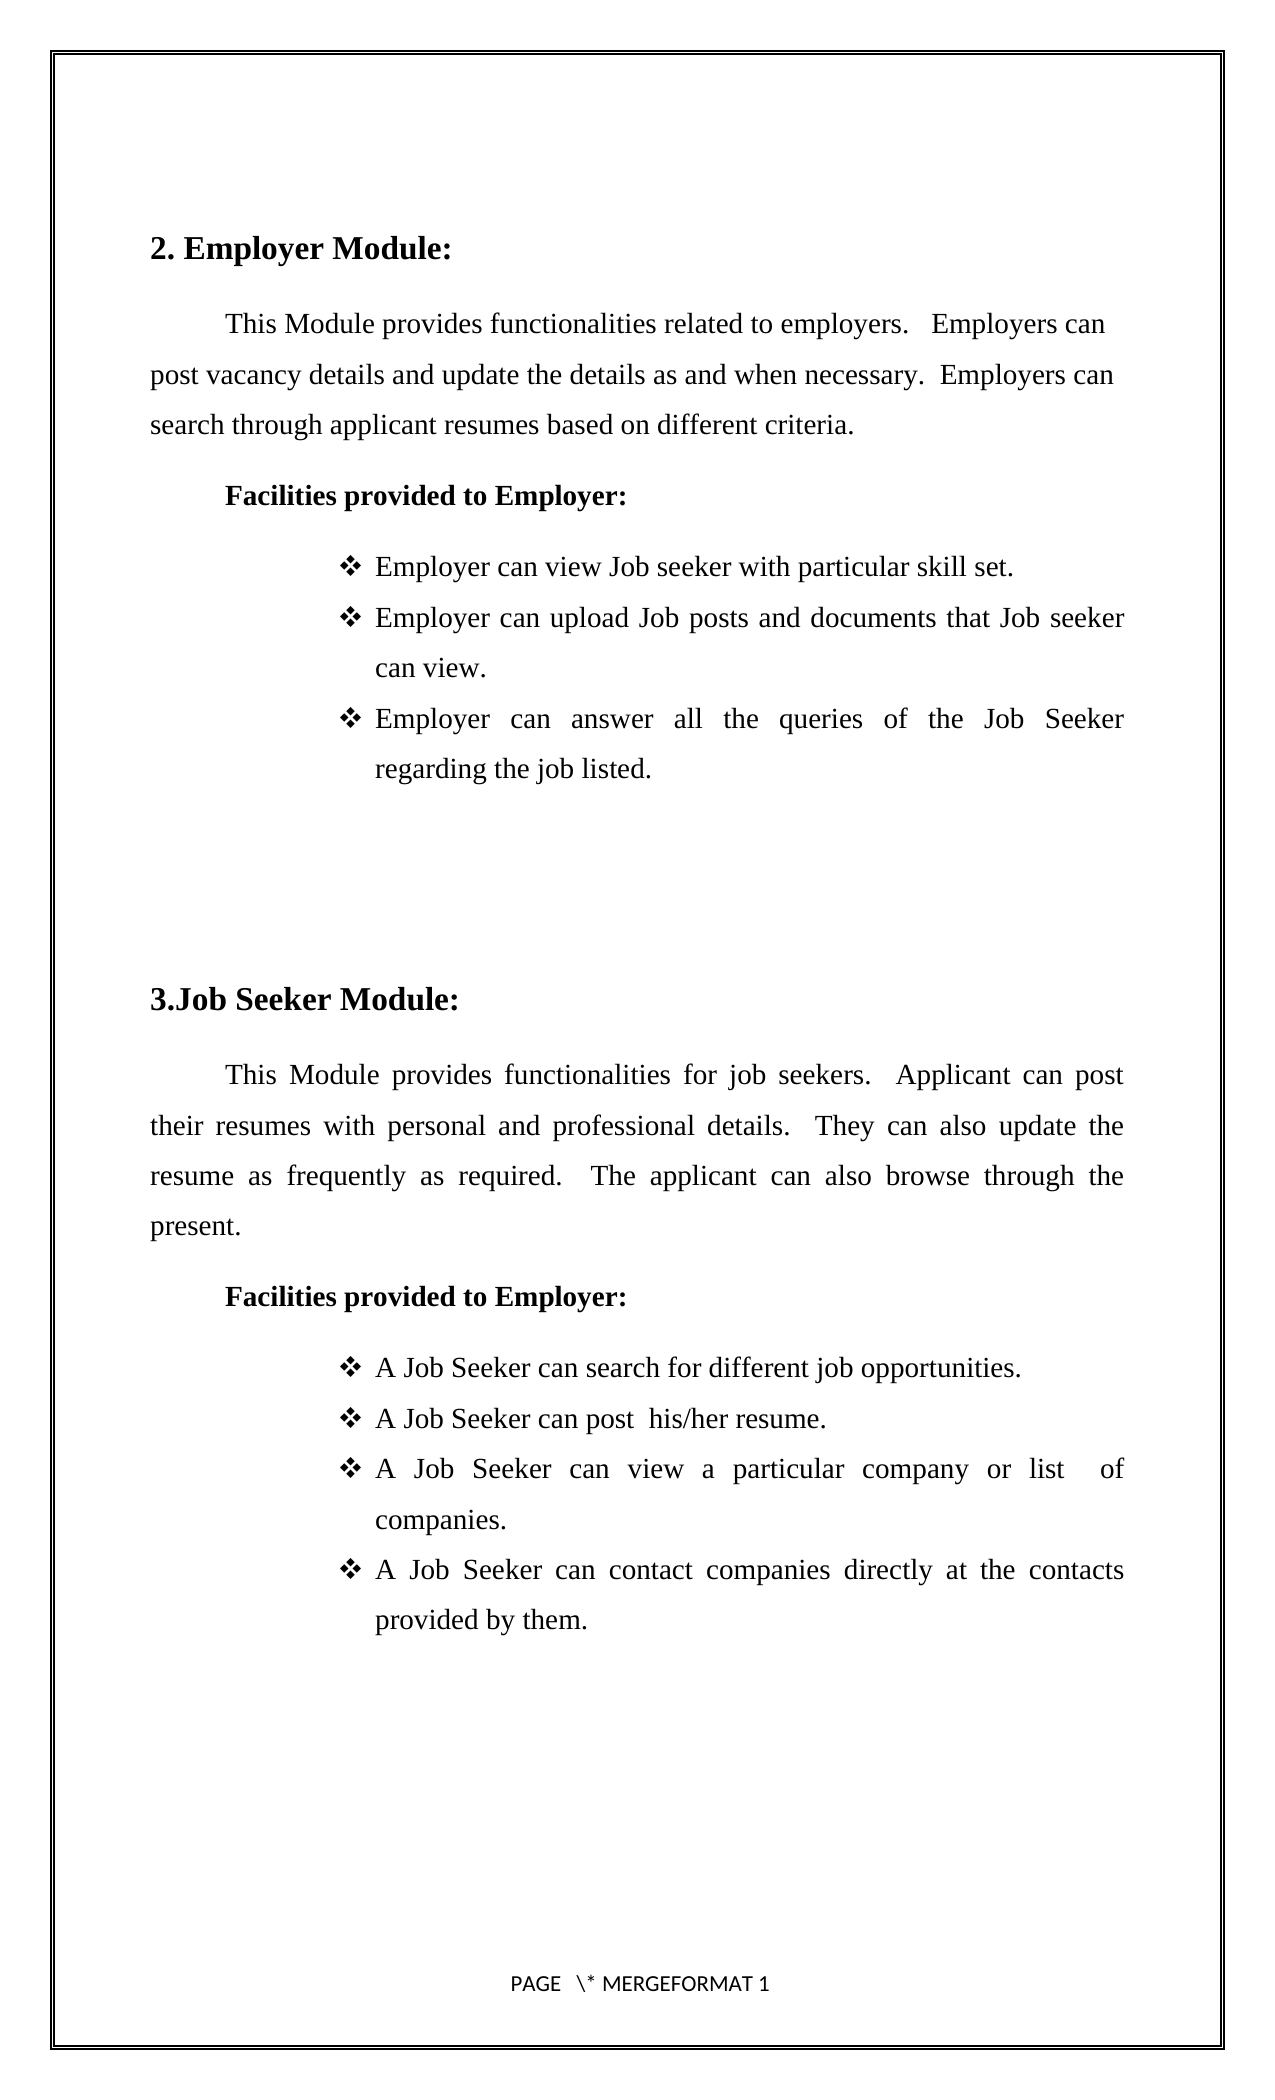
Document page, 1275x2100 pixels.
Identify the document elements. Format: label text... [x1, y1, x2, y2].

text 2. Employer Module: [150, 228, 1125, 267]
list Employer can view Job seeker with particular skill set. [337, 549, 1125, 583]
list A Job Seeker can contact companies directly at the contacts provided by them. [337, 1552, 1125, 1636]
list A Job Seeker can view a particular company or list of companies. [337, 1451, 1125, 1535]
list Employer can upload Job posts and documents that Job seeker can view. [337, 600, 1125, 684]
list A Job Seeker can post his/her resume. [337, 1401, 1125, 1434]
text This Module provides functionalities for job seekers. Applicant can post their resumes with personal and professional details. They can also update the resume as frequently as required. The applicant can also browse through the present. [150, 1057, 1125, 1242]
text Facilities provided to Employer: [150, 478, 1125, 512]
text Facilities provided to Employer: [150, 1279, 1125, 1313]
text 3.Job Seeker Module: [150, 979, 1125, 1017]
list A Job Seeker can search for different job opportunities. [337, 1351, 1125, 1384]
text This Module provides functionalities related to employers. Employers can post vacancy details and update the details as and when necessary. Employers can search through applicant resumes based on different criteria. [150, 307, 1125, 441]
list Employer can answer all the queries of the Job Seeker regarding the job listed. [337, 701, 1125, 785]
